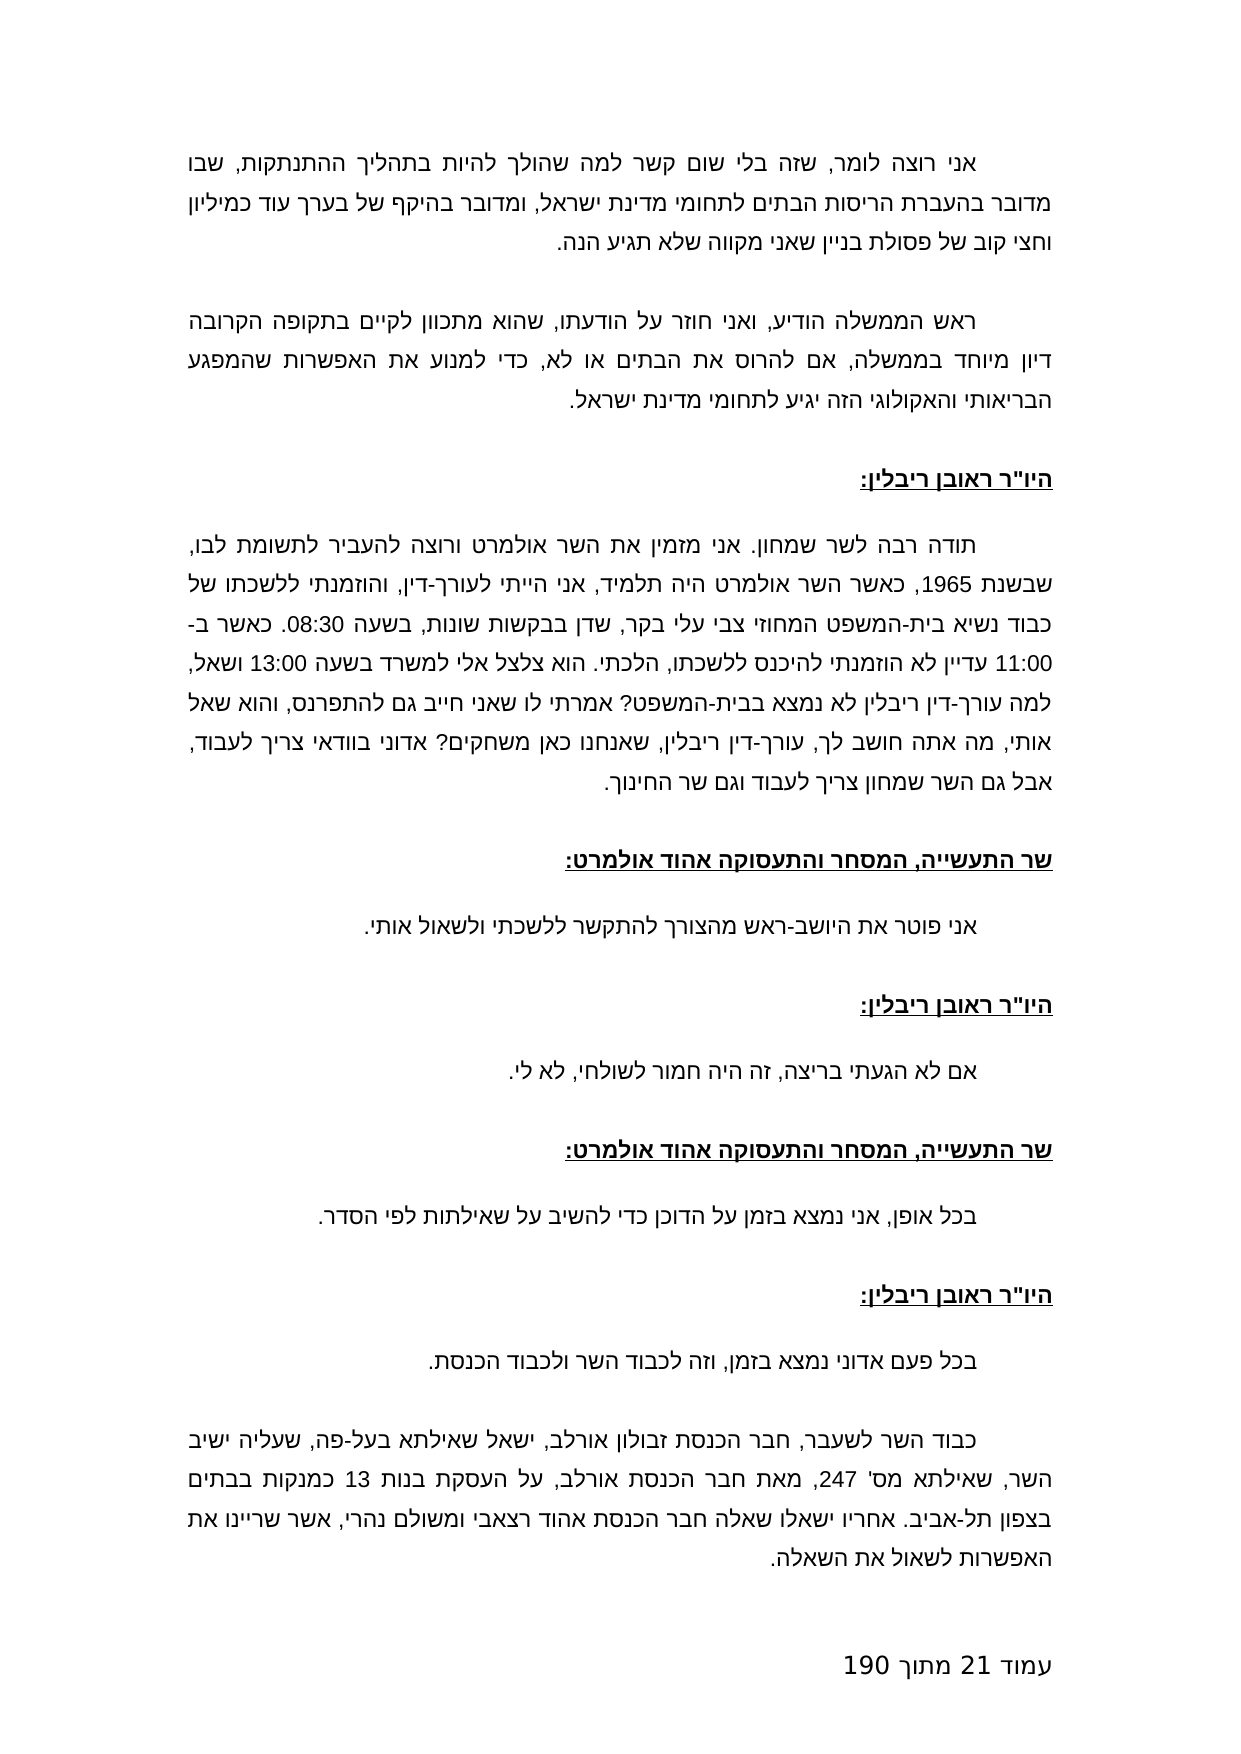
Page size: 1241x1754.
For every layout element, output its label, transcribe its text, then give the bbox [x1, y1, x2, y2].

text ראש הממשלה הודיע, ואני חוזר על הודעתו, שהוא מתכוון לקיים בתקופה הקרובה דיון מיוחד בממשלה, אם להרוס את הבתים או לא, כדי למנוע את האפשרות שהמפגע הבריאותי והאקולוגי הזה יגיע לתחומי מדינת ישראל. [187, 308, 1053, 413]
text בכל אופן, אני נמצא בזמן על הדוכן כדי להשיב על שאילתות לפי הסדר. [187, 1203, 1053, 1229]
text אני רוצה לומר, שזה בלי שום קשר למה שהולך להיות בתהליך ההתנתקות, שבו מדובר בהעברת הריסות הבתים לתחומי מדינת ישראל, ומדובר בהיקף של בערך עוד כמיליון וחצי קוב של פסולת בניין שאני מקווה שלא תגיע הנה. [187, 150, 1053, 255]
text היו"ר ראובן ריבלין: [187, 992, 1053, 1019]
text שר התעשייה, המסחר והתעסוקה אהוד אולמרט: [187, 1137, 1053, 1163]
text כבוד השר לשעבר, חבר הכנסת זבולון אורלב, ישאל שאילתא בעל-פה, שעליה ישיב השר, שאילתא מס' 247, מאת חבר הכנסת אורלב, על העסקת בנות 13 כמנקות בבתים בצפון תל-אביב. אחריו ישאלו שאלה חבר הכנסת אהוד רצאבי ומשולם נהרי, אשר שריינו את האפשרות לשאול את השאלה. [187, 1427, 1053, 1571]
text שר התעשייה, המסחר והתעסוקה אהוד אולמרט: [187, 847, 1053, 874]
text אם לא הגעתי בריצה, זה היה חמור לשולחי, לא לי. [187, 1058, 1053, 1084]
text אני פוטר את היושב-ראש מהצורך להתקשר ללשכתי ולשאול אותי. [187, 913, 1053, 940]
text תודה רבה לשר שמחון. אני מזמין את השר אולמרט ורוצה להעביר לתשומת לבו, שבשנת 1965, כאשר השר אולמרט היה תלמיד, אני הייתי לעורך-דין, והוזמנתי ללשכתו של כבוד נשיא בית-המשפט המחוזי צבי עלי בקר, שדן בבקשות שונות, בשעה 08:30. כאשר ב-11:00 עדיין לא הוזמנתי להיכנס ללשכתו, הלכתי. הוא צלצל אלי למשרד בשעה 13:00 ושאל, למה עורך-דין ריבלין לא נמצא בבית-המשפט? אמרתי לו שאני חייב גם להתפרנס, והוא שאל אותי, מה אתה חושב לך, עורך-דין ריבלין, שאנחנו כאן משחקים? אדוני בוודאי צריך לעבוד, אבל גם השר שמחון צריך לעבוד וגם שר החינוך. [187, 532, 1053, 795]
text בכל פעם אדוני נמצא בזמן, וזה לכבוד השר ולכבוד הכנסת. [187, 1348, 1053, 1374]
text היו"ר ראובן ריבלין: [187, 466, 1053, 492]
text היו"ר ראובן ריבלין: [187, 1282, 1053, 1308]
